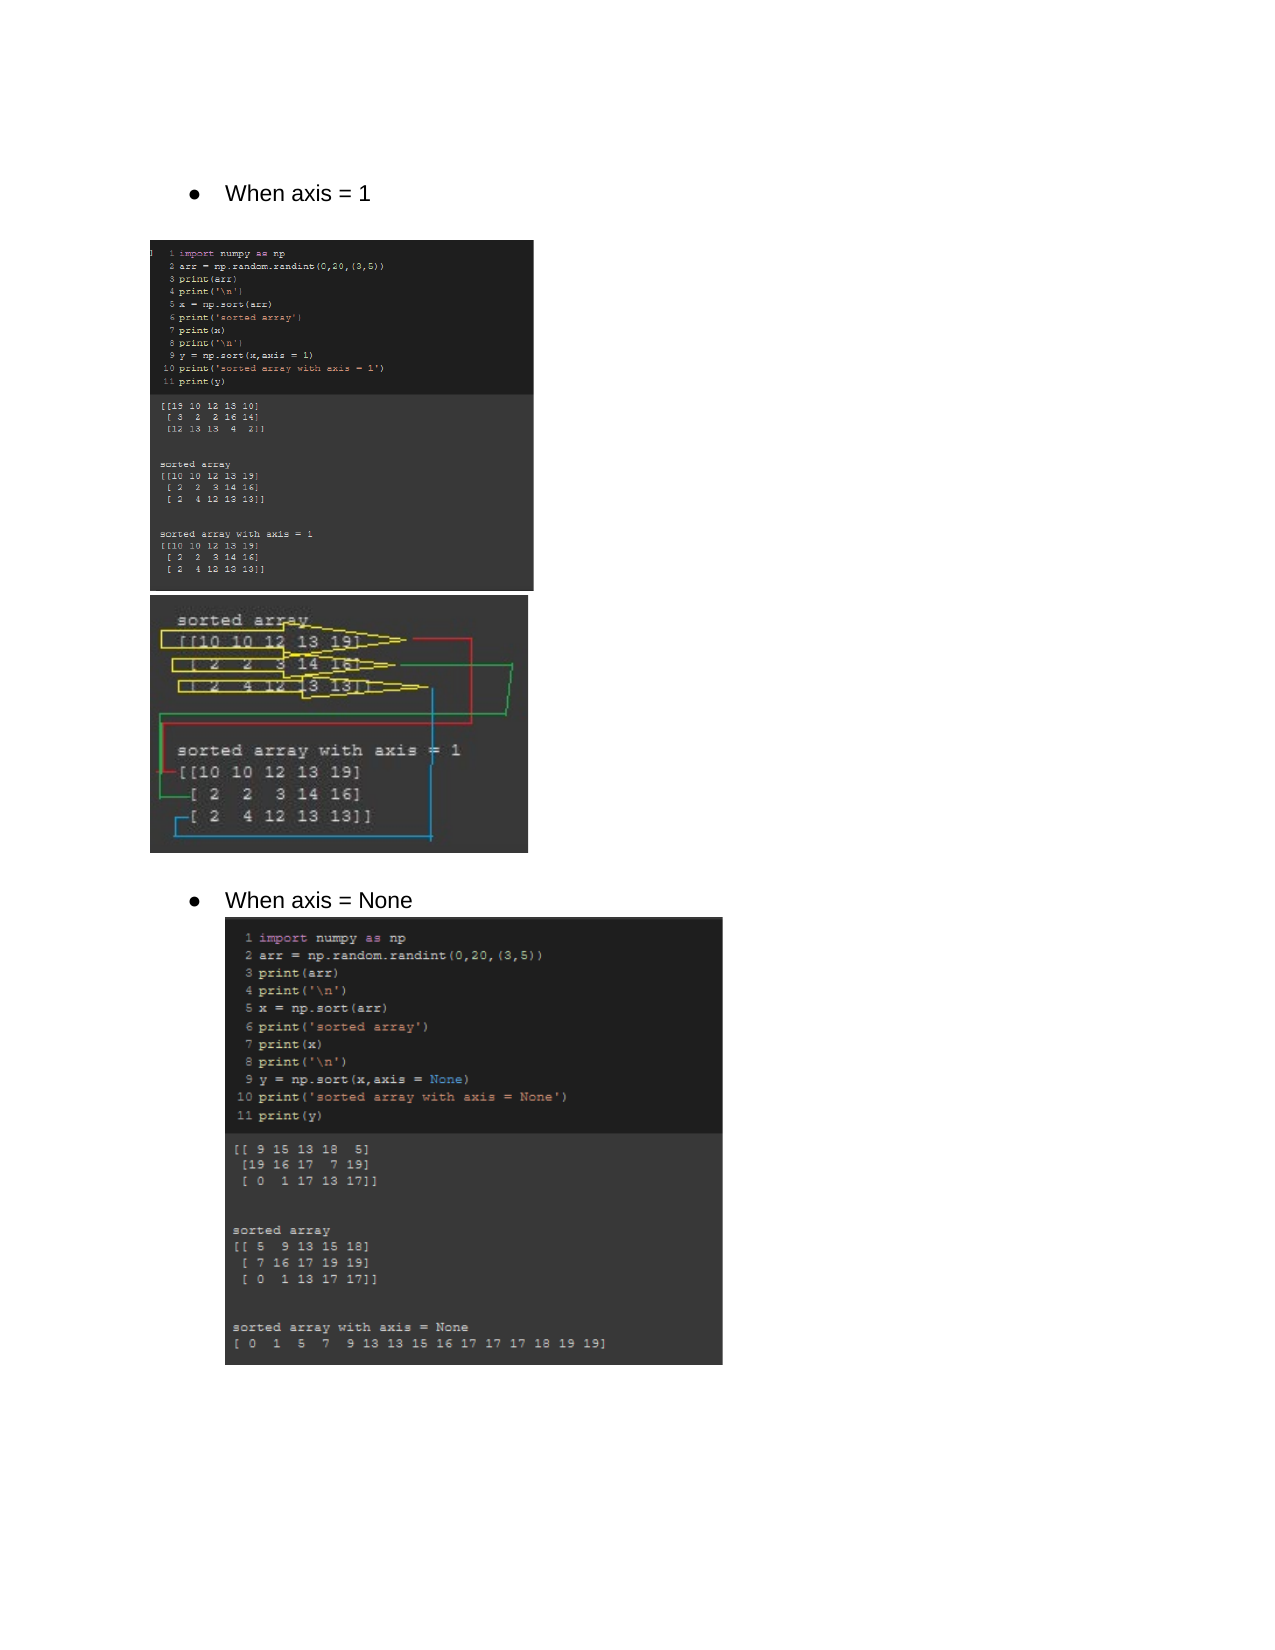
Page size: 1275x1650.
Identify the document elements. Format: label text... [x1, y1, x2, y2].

picture [150, 240, 534, 591]
picture [225, 917, 723, 1365]
list When axis = 1 [187, 180, 1125, 207]
list When axis = None [187, 887, 1125, 913]
picture [150, 595, 529, 853]
